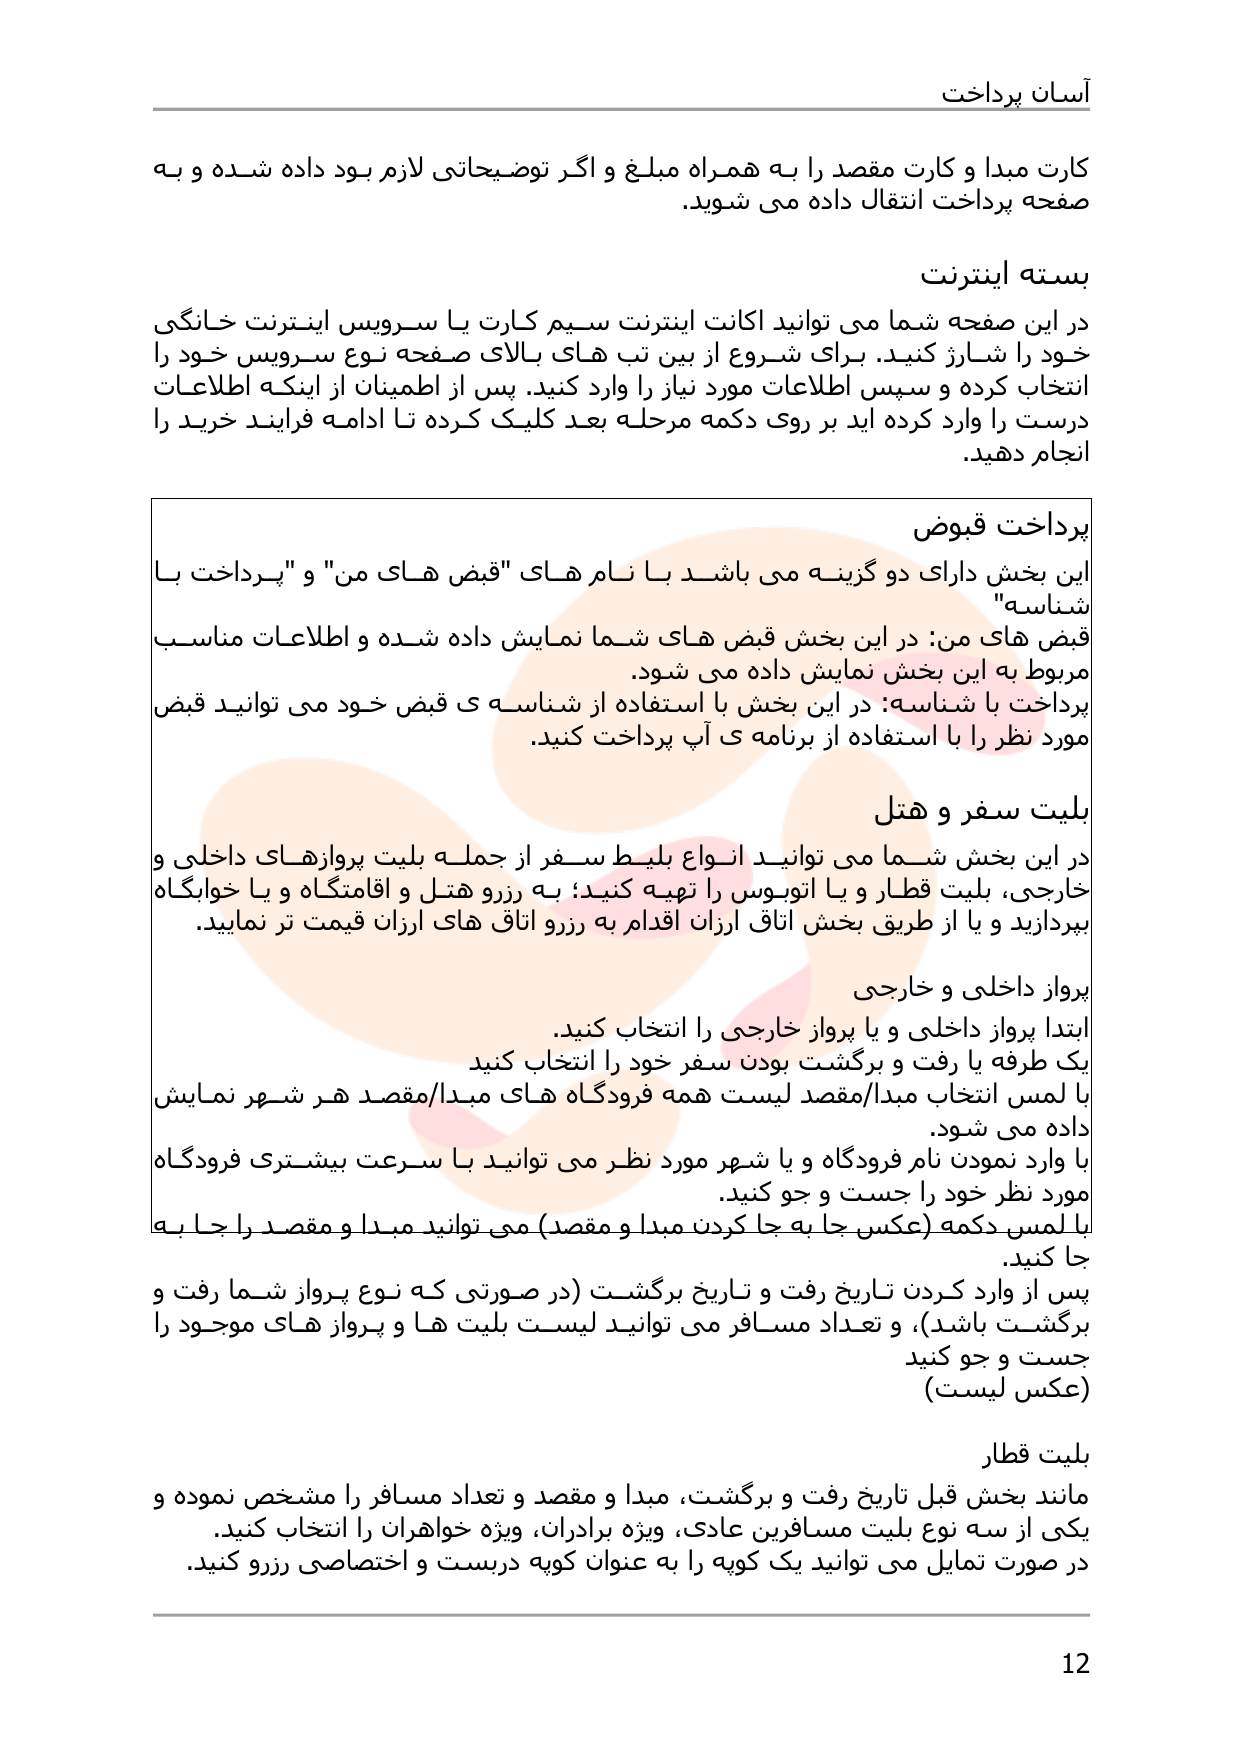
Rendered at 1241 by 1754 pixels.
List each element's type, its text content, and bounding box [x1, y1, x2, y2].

text این بخش دارای دو گزینه می باشد با نام های "قبض های من" و "پرداخت با شناسه" [153, 554, 1090, 620]
text با لمس دکمه (عکس جا به جا کردن مبدا و مقصد) می توانید مبدا و مقصد را جا به جا کنید. [153, 1207, 1090, 1272]
text با وارد نمودن نام فرودگاه و یا شهر مورد نظر می توانید با سرعت بیشتری فرودگاه مورد نظر خود را جست و جو کنید. [153, 1142, 1090, 1207]
text (عکس لیست) [153, 1371, 1090, 1403]
subtitle بلیت قطار [153, 1437, 1090, 1469]
text کارت مبدا و کارت مقصد را به همراه مبلغ و اگر توضیحاتی لازم بود داده شده و به صفحه پرداخت انتقال داده می شوید. [153, 150, 1090, 215]
subtitle پرواز داخلی و خارجی [153, 970, 1090, 1002]
subtitle پرداخت قبوض [153, 504, 1090, 542]
text در این بخش شما می توانید انواع بلیط سفر از جمله بلیت پروازهای داخلی و خارجی، بلیت قطار و یا اتوبوس را تهیه کنید؛ به رزرو هتل و اقامتگاه و یا خوابگاه بپردازید و یا از طریق بخش اتاق ارزان اقدام به رزرو اتاق های ارزان قیمت تر نمایید. [153, 838, 1090, 936]
text در این صفحه شما می توانید اکانت اینترنت سیم کارت یا سرویس اینترنت خانگی خود را شارژ کنید. برای شروع از بین تب های بالای صفحه نوع سرویس خود را انتخاب کرده و سپس اطلاعات مورد نیاز را وارد کنید. پس از اطمینان از اینکه اطلاعات درست را وارد کرده اید بر روی دکمه مرحله بعد کلیک کرده تا ادامه فرایند خرید را انجام دهید. [153, 303, 1090, 467]
subtitle بسته اینترنت [153, 253, 1090, 291]
text پس از وارد کردن تاریخ رفت و تاریخ برگشت (در صورتی که نوع پرواز شما رفت و برگشت باشد)، و تعداد مسافر می توانید لیست بلیت ها و پرواز های موجود را جست و جو کنید [153, 1272, 1090, 1371]
subtitle بلیت سفر و هتل [153, 788, 1090, 826]
text با لمس انتخاب مبدا/مقصد لیست همه فرودگاه های مبدا/مقصد هر شهر نمایش داده می شود. [153, 1076, 1090, 1142]
text قبض های من: در این بخش قبض های شما نمایش داده شده و اطلاعات مناسب مربوط به این بخش نمایش داده می شود. [153, 620, 1090, 685]
text در صورت تمایل می توانید یک کوپه را به عنوان کوپه دربست و اختصاصی رزرو کنید. [153, 1543, 1090, 1576]
text ابتدا پرواز داخلی و یا پرواز خارجی را انتخاب کنید. [153, 1011, 1090, 1043]
text یک طرفه یا رفت و برگشت بودن سفر خود را انتخاب کنید [153, 1043, 1090, 1076]
text پرداخت با شناسه: در این بخش با استفاده از شناسه ی قبض خود می توانید قبض مورد نظر را با استفاده از برنامه ی آپ پرداخت کنید. [153, 685, 1090, 751]
text مانند بخش قبل تاریخ رفت و برگشت، مبدا و مقصد و تعداد مسافر را مشخص نموده و یکی از سه نوع بلیت مسافرین عادی، ویژه برادران، ویژه خواهران را انتخاب کنید. [153, 1478, 1090, 1543]
